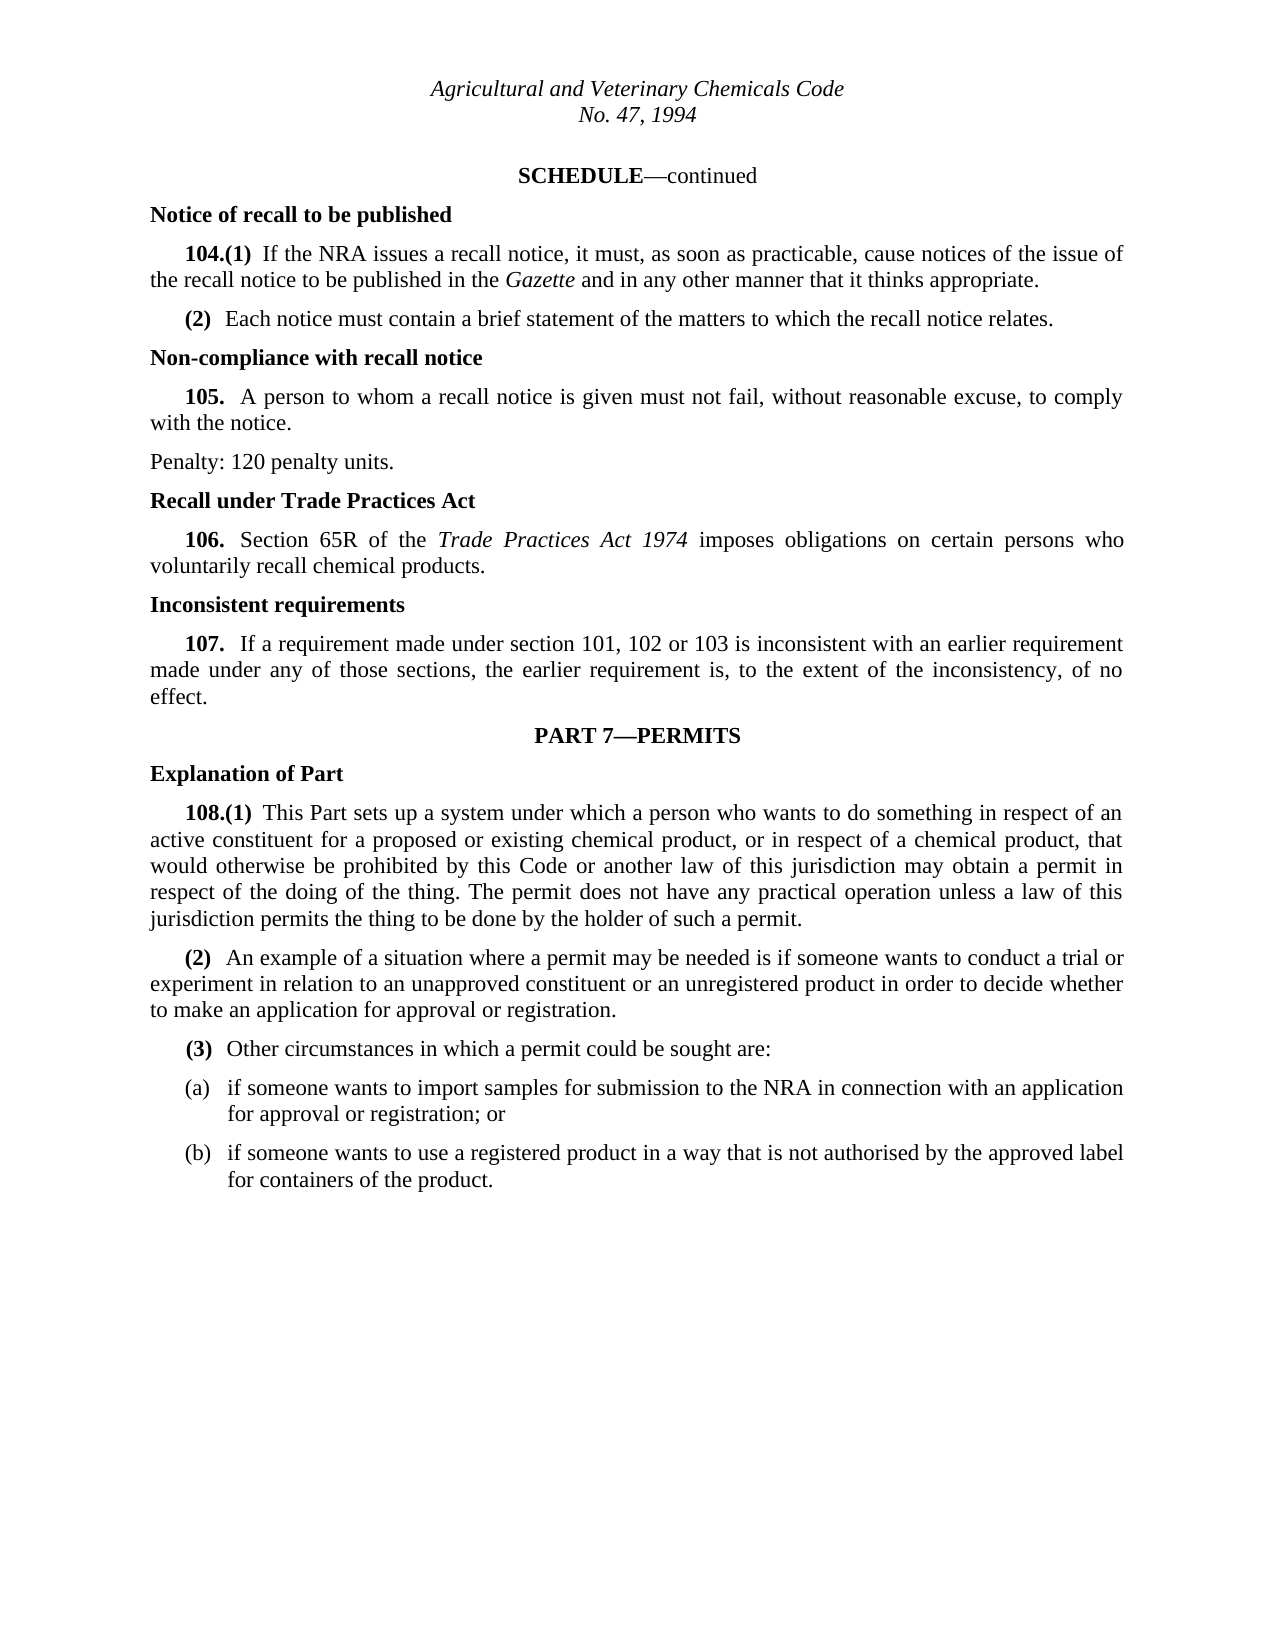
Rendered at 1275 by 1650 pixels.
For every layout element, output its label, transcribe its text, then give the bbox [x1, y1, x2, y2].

text (a) if someone wants to import samples for submission to the NRA in connection with an application for approval or registration; or [184, 1074, 1125, 1127]
text Inconsistent requirements [150, 591, 1125, 618]
text (2) Each notice must contain a brief statement of the matters to which the recall notice relates. [150, 305, 1125, 332]
text Non-compliance with recall notice [150, 344, 1125, 371]
text Notice of recall to be published [150, 201, 1125, 228]
text (2) An example of a situation where a permit may be needed is if someone wants to conduct a trial or experiment in relation to an unapproved constituent or an unregistered product in order to decide whether to make an application for approval or registration. [150, 944, 1125, 1023]
text 107. If a requirement made under section 101, 102 or 103 is inconsistent with an earlier requirement made under any of those sections, the earlier requirement is, to the extent of the inconsistency, of no effect. [150, 630, 1125, 709]
text Penalty: 120 penalty units. [150, 448, 1125, 475]
text 105. A person to whom a recall notice is given must not fail, without reasonable excuse, to comply with the notice. [150, 383, 1125, 436]
text 106. Section 65R of the Trade Practices Act 1974 imposes obligations on certain persons who voluntarily recall chemical products. [150, 526, 1125, 579]
text 108.(1) This Part sets up a system under which a person who wants to do something in respect of an active constituent for a proposed or existing chemical product, or in respect of a chemical product, that would otherwise be prohibited by this Code or another law of this jurisdiction may obtain a permit in respect of the doing of the thing. The permit does not have any practical operation unless a law of this jurisdiction permits the thing to be done by the holder of such a permit. [150, 799, 1125, 931]
text (3) Other circumstances in which a permit could be sought are: [186, 1035, 1125, 1062]
text PART 7—PERMITS [150, 722, 1125, 748]
text SCHEDULE—continued [150, 162, 1125, 189]
text Recall under Trade Practices Act [150, 487, 1125, 513]
text (b) if someone wants to use a registered product in a way that is not authorised by the approved label for containers of the product. [184, 1139, 1125, 1192]
text 104.(1) If the NRA issues a recall notice, it must, as soon as practicable, cause notices of the issue of the recall notice to be published in the Gazette and in any other manner that it thinks appropriate. [150, 240, 1125, 293]
text Explanation of Part [150, 761, 1125, 787]
